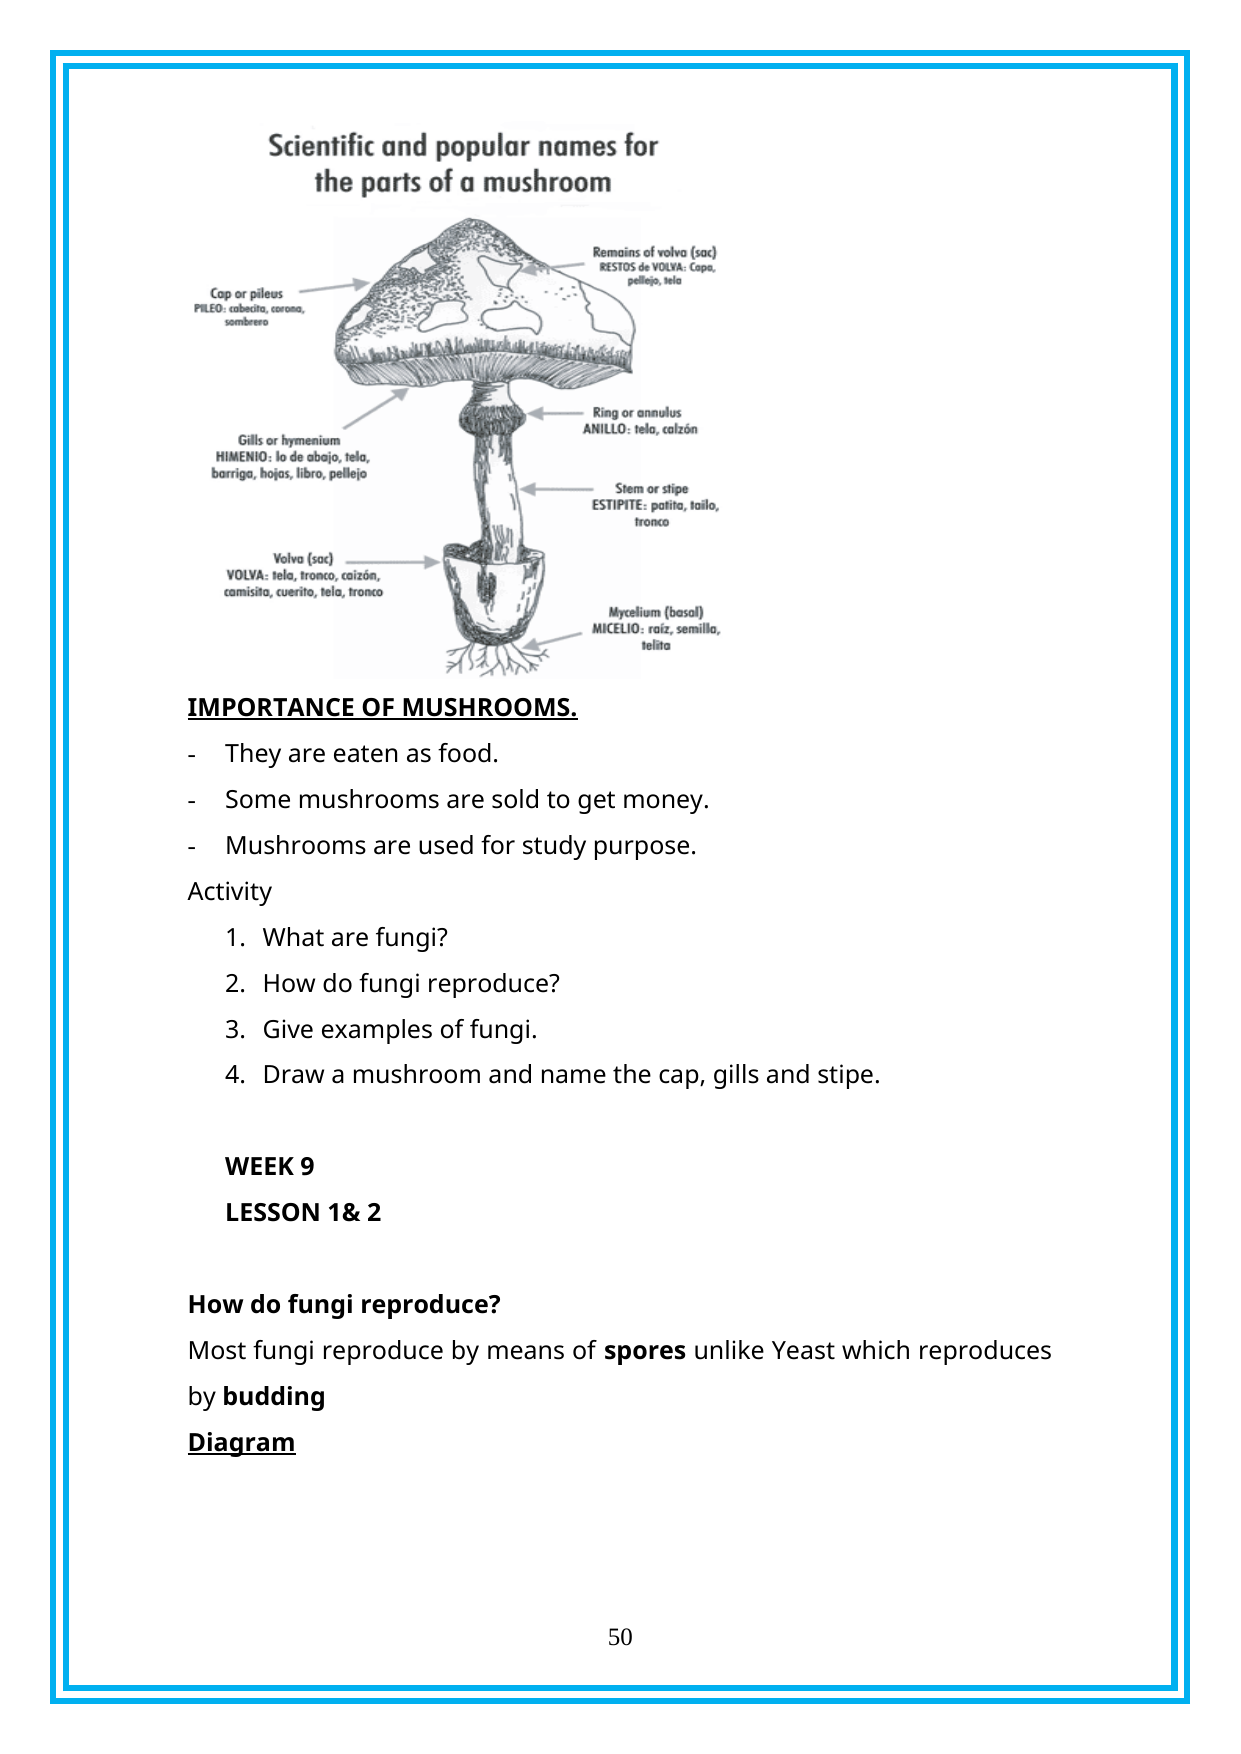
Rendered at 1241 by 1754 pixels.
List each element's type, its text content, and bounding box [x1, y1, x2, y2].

text LESSON 1& 2 [225, 1195, 1053, 1229]
text IMPORTANCE OF MUSHROOMS. [187, 690, 1053, 724]
list How do fungi reproduce? [225, 965, 1053, 999]
list Some mushrooms are sold to get money. [187, 782, 1053, 816]
picture [187, 121, 730, 680]
text How do fungi reproduce? [187, 1287, 1053, 1321]
list Mushrooms are used for study purpose. [187, 827, 1053, 862]
text Diagram [187, 1425, 1053, 1459]
text WEEK 9 [225, 1149, 1053, 1183]
list Draw a mushroom and name the cap, gills and stipe. [225, 1057, 1053, 1091]
list They are eaten as food. [187, 736, 1053, 770]
list Give examples of fungi. [225, 1011, 1053, 1045]
text Activity [187, 873, 1053, 907]
text Most fungi reproduce by means of spores unlike Yeast which reproduces by budding [187, 1333, 1053, 1413]
list What are fungi? [225, 919, 1053, 953]
